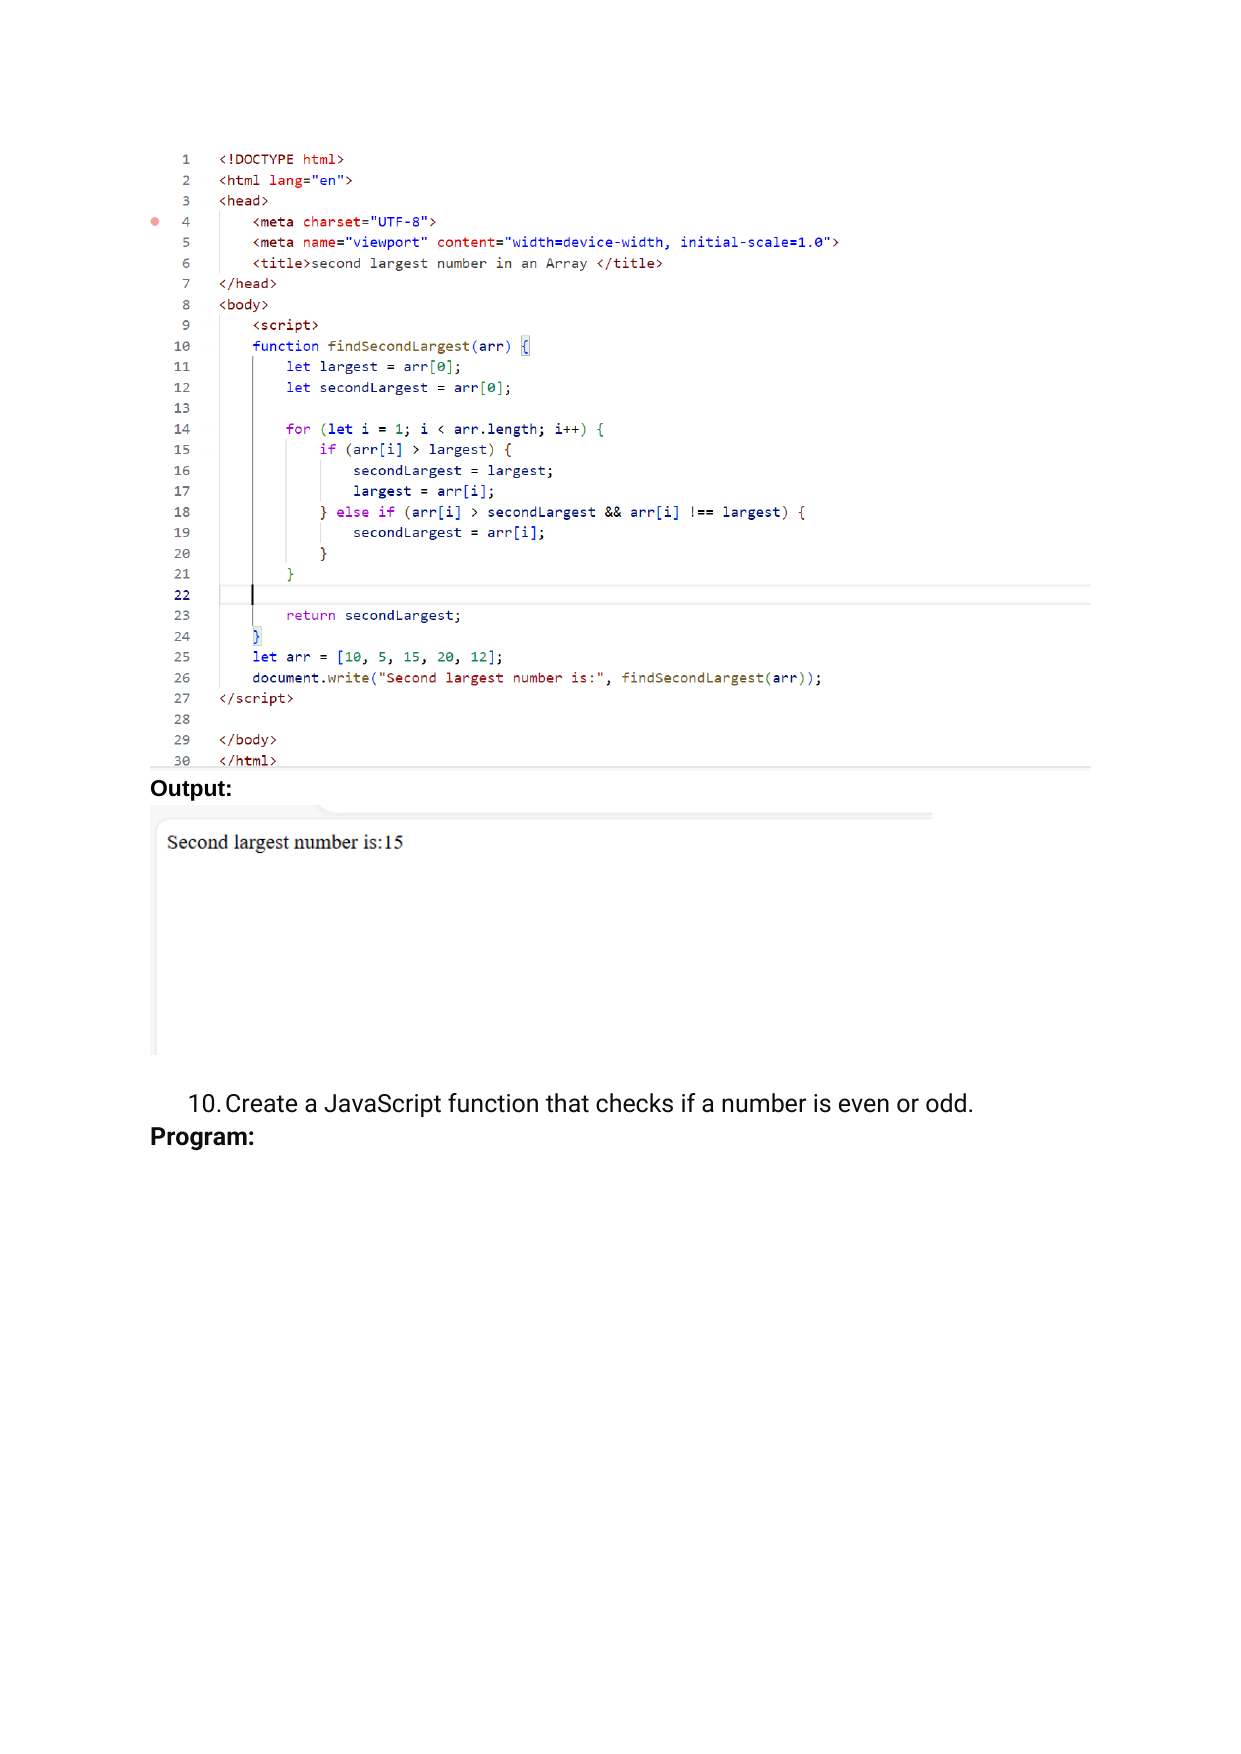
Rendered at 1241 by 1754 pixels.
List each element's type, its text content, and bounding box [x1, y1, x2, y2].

list Create a JavaScript function that checks if a number is even or odd. [187, 1089, 1090, 1118]
picture [150, 150, 1091, 771]
picture [150, 805, 933, 1055]
text Program: [150, 1123, 1090, 1152]
text Output: [150, 775, 1090, 801]
